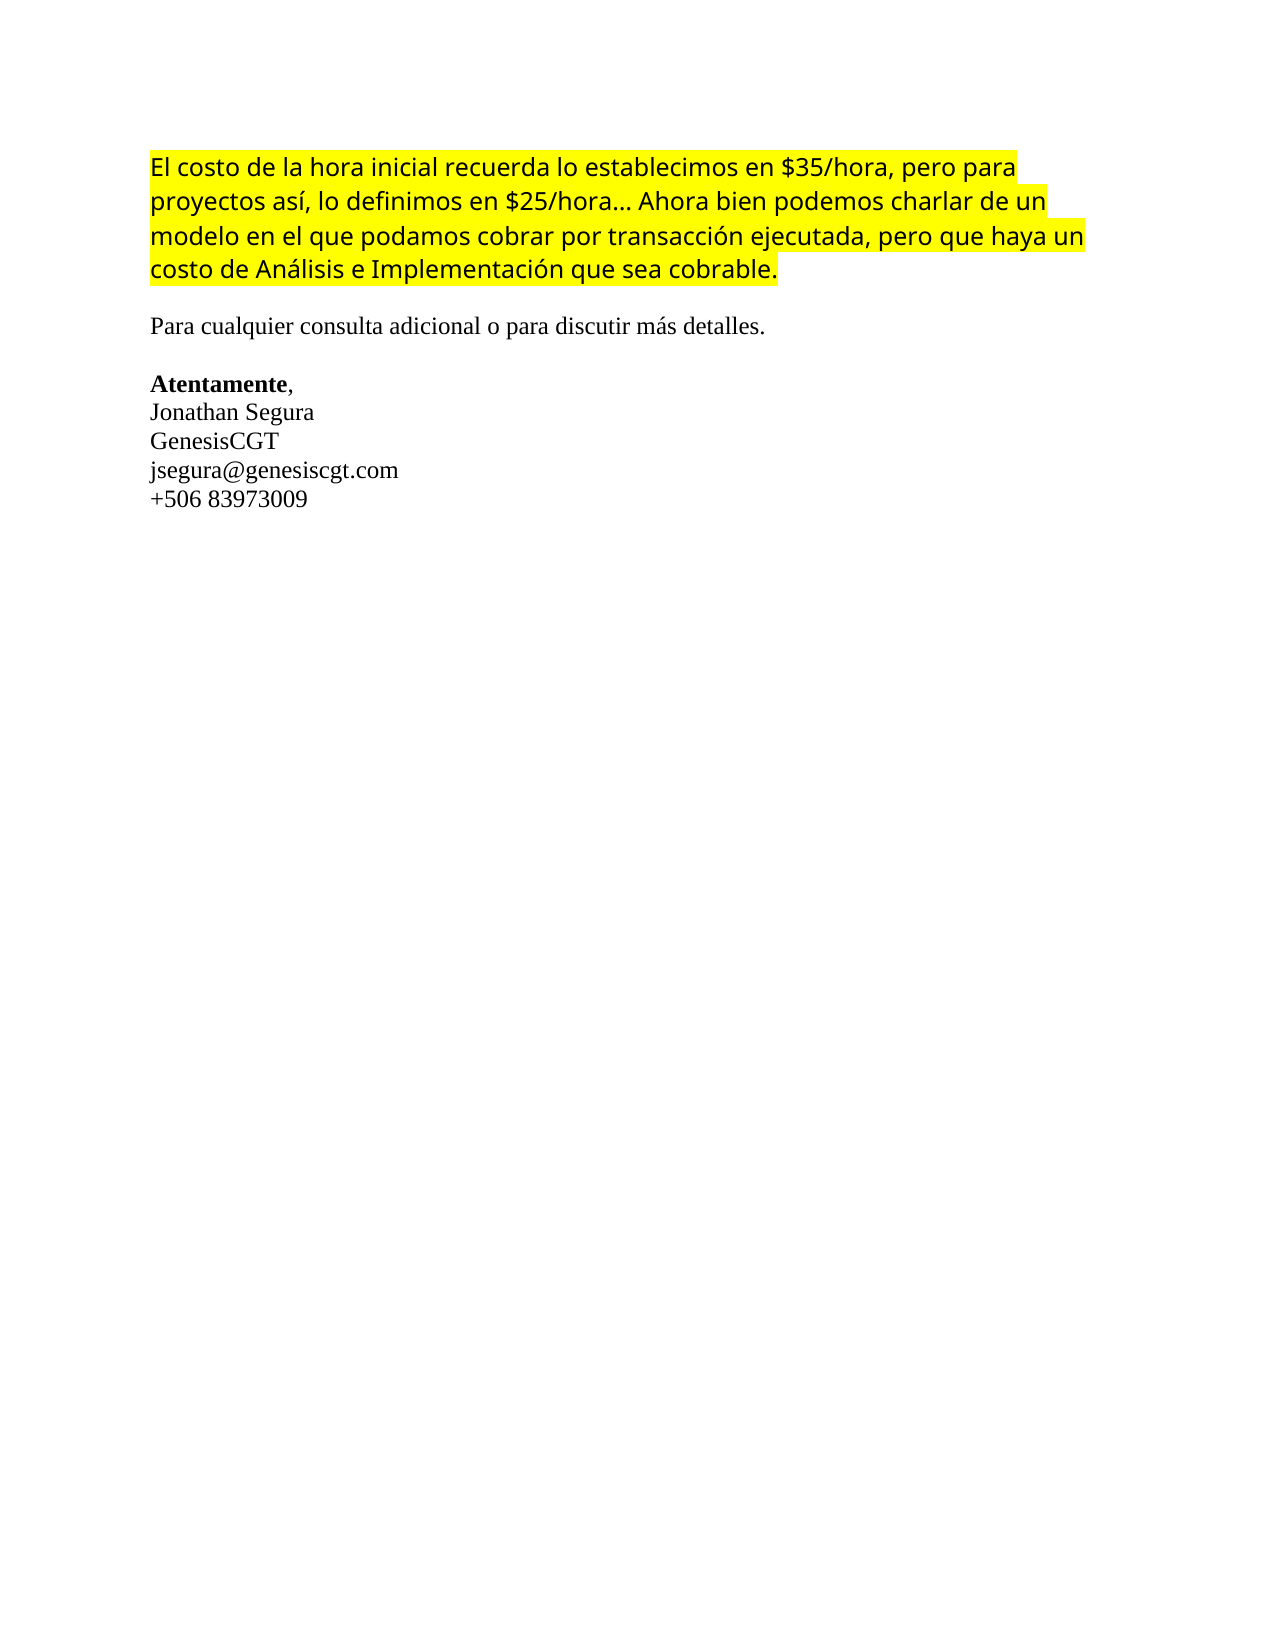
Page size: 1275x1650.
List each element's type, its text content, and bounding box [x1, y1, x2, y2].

text El costo de la hora inicial recuerda lo establecimos en $35/hora, pero para proyectos así, lo definimos en $25/hora… Ahora bien podemos charlar de un modelo en el que podamos cobrar por transacción ejecutada, pero que haya un costo de Análisis e Implementación que sea cobrable. [778, 150, 1125, 286]
text Para cualquier consulta adicional o para discutir más detalles. [150, 311, 1125, 340]
text Atentamente, [150, 369, 1125, 397]
text Jonathan Segura GenesisCGT jsegura@genesiscgt.com +506 83973009 [150, 397, 1125, 512]
